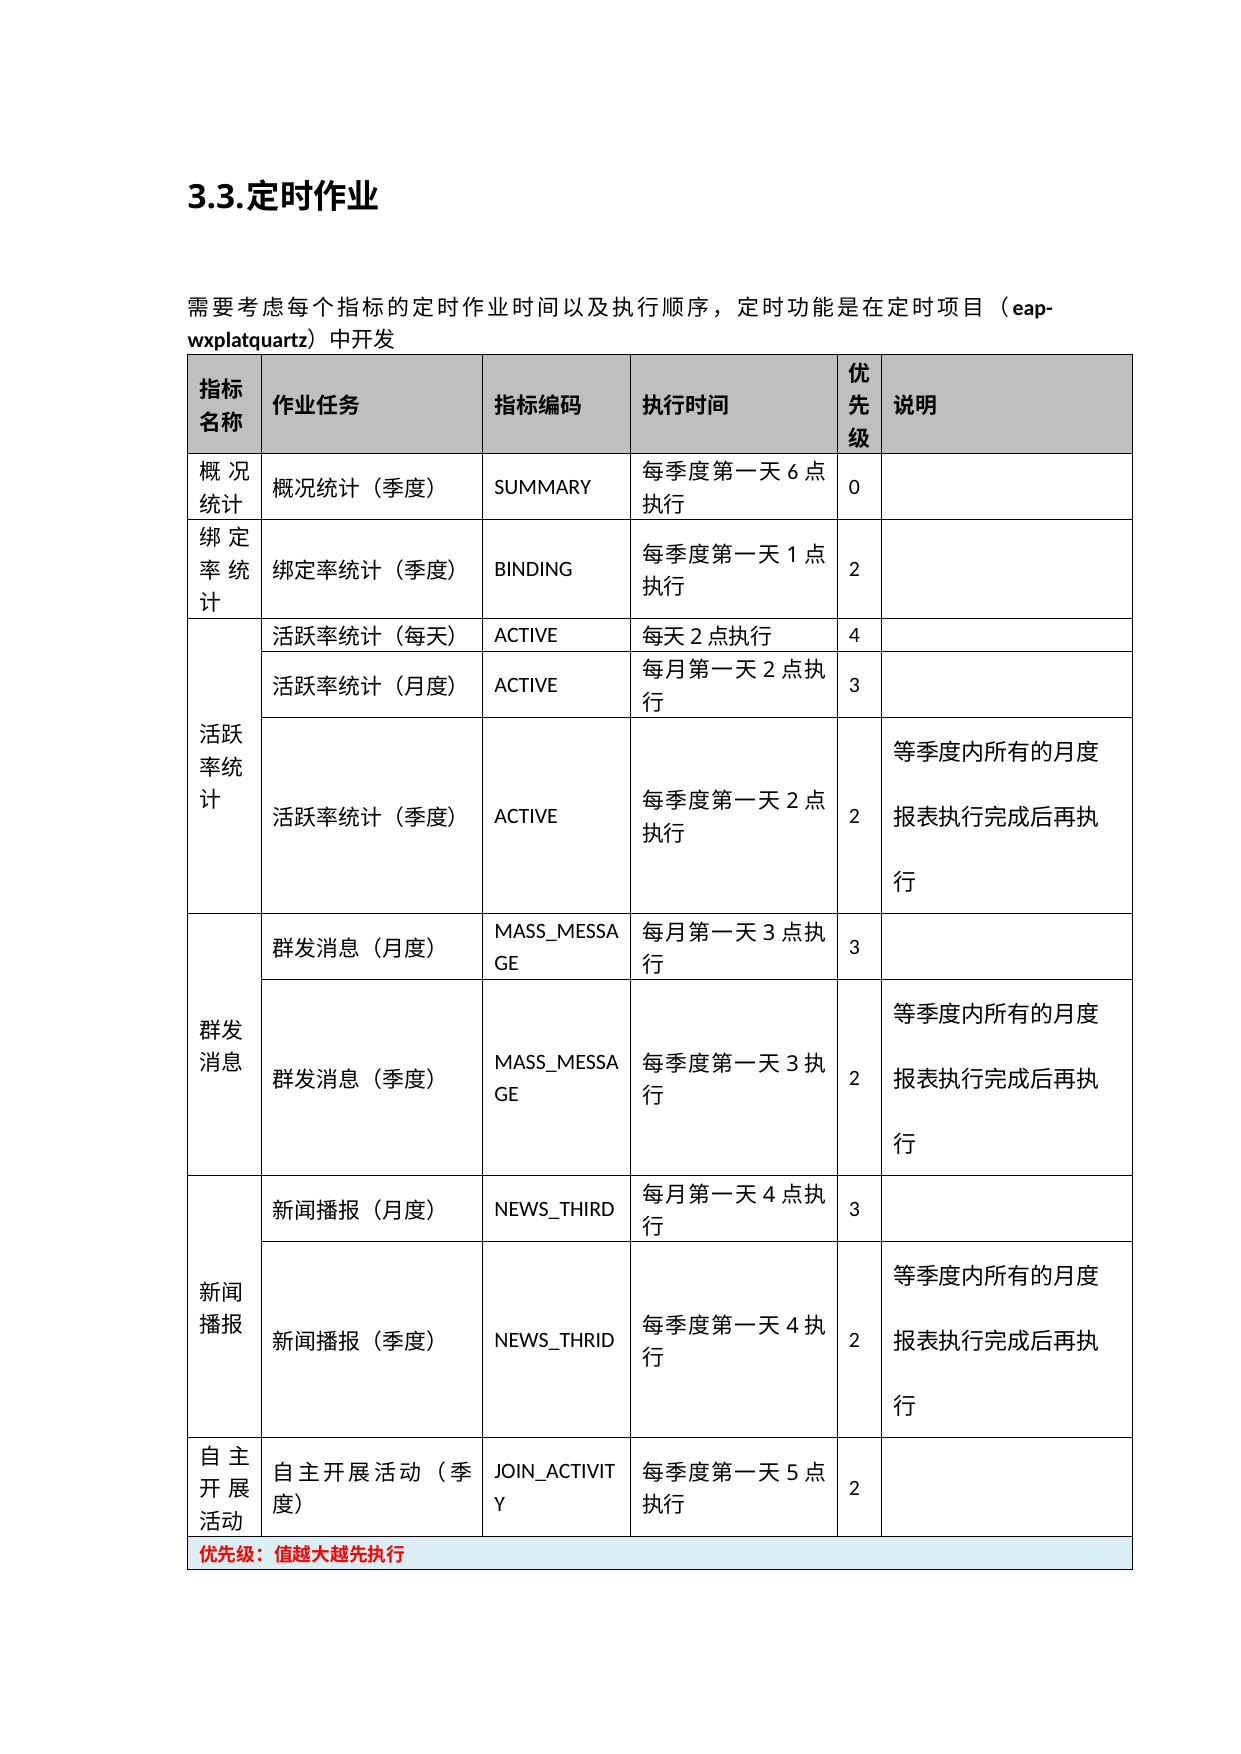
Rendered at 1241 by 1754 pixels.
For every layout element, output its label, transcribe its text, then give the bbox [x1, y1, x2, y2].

table_cell 群发消息 [188, 914, 261, 1175]
table_header 指标编码 [483, 355, 630, 453]
table_cell 活跃率统计（月度） [262, 652, 482, 717]
table_cell 活跃率统计 [188, 619, 261, 913]
table_cell ACTIVE [483, 619, 630, 651]
table_cell 自主开展活动 [188, 1438, 261, 1536]
table_cell 3 [838, 1176, 881, 1241]
table_cell 3 [838, 652, 881, 717]
subtitle 定时作业 [187, 162, 1053, 227]
table_cell 每月第一天4点执行 [631, 1176, 837, 1241]
table_cell 新闻播报 [188, 1176, 261, 1437]
table_cell 等季度内所有的月度报表执行完成后再执行 [882, 980, 1132, 1175]
table_cell 自主开展活动（季度） [262, 1438, 482, 1536]
table_cell NEWS_THRID [483, 1242, 630, 1437]
table_cell 群发消息（季度） [262, 980, 482, 1175]
table_cell 2 [838, 1242, 881, 1437]
table_cell MASS_MESSAGE [483, 914, 630, 979]
table_cell 群发消息（月度） [262, 914, 482, 979]
table_cell MASS_MESSAGE [483, 980, 630, 1175]
table_cell 0 [838, 454, 881, 519]
table_cell 新闻播报（季度） [262, 1242, 482, 1437]
table_cell 2 [838, 520, 881, 617]
table_cell 活跃率统计（季度） [262, 718, 482, 913]
table_cell 每季度第一天4执行 [631, 1242, 837, 1437]
table_cell 4 [838, 619, 881, 651]
table_cell 新闻播报（月度） [262, 1176, 482, 1241]
table_cell ACTIVE [483, 652, 630, 717]
table_cell [882, 1438, 1132, 1536]
table_header 执行时间 [631, 355, 837, 453]
table_cell 每季度第一天3执行 [631, 980, 837, 1175]
table_header 优先级 [838, 355, 881, 453]
table_cell ACTIVE [483, 718, 630, 913]
table_cell 2 [838, 718, 881, 913]
table_header 指标名称 [188, 355, 261, 453]
table_cell 每季度第一天2点执行 [631, 718, 837, 913]
table_header 作业任务 [262, 355, 482, 453]
table_cell [882, 520, 1132, 617]
table_cell [882, 454, 1132, 519]
table_cell 2 [838, 1438, 881, 1536]
table_cell 每月第一天3点执行 [631, 914, 837, 979]
table_cell 2 [838, 980, 881, 1175]
table_cell 概况统计 [188, 454, 261, 519]
table_cell 概况统计（季度） [262, 454, 482, 519]
table_cell NEWS_THIRD [483, 1176, 630, 1241]
table_cell 绑定率统计（季度） [262, 520, 482, 617]
table_cell BINDING [483, 520, 630, 617]
table_cell [882, 652, 1132, 717]
table_cell 优先级：值越大越先执行 [188, 1537, 1132, 1569]
table_cell 绑定率统计 [188, 520, 261, 617]
table_cell SUMMARY [483, 454, 630, 519]
table_cell 3 [838, 914, 881, 979]
table_cell [882, 619, 1132, 651]
table_cell 等季度内所有的月度报表执行完成后再执行 [882, 1242, 1132, 1437]
table_cell 等季度内所有的月度报表执行完成后再执行 [882, 718, 1132, 913]
table_cell 每季度第一天5点执行 [631, 1438, 837, 1536]
table_cell [882, 914, 1132, 979]
table_cell 每季度第一天1点执行 [631, 520, 837, 617]
table_cell 每月第一天2点执行 [631, 652, 837, 717]
table_cell 活跃率统计（每天） [262, 619, 482, 651]
table_header 说明 [882, 355, 1132, 453]
text 需要考虑每个指标的定时作业时间以及执行顺序，定时功能是在定时项目（eap-wxplatquartz）中开发 [187, 289, 1053, 354]
table_cell JOIN_ACTIVITY [483, 1438, 630, 1536]
table_cell [882, 1176, 1132, 1241]
table_cell 每季度第一天6点执行 [631, 454, 837, 519]
table_cell 每天2点执行 [631, 619, 837, 651]
